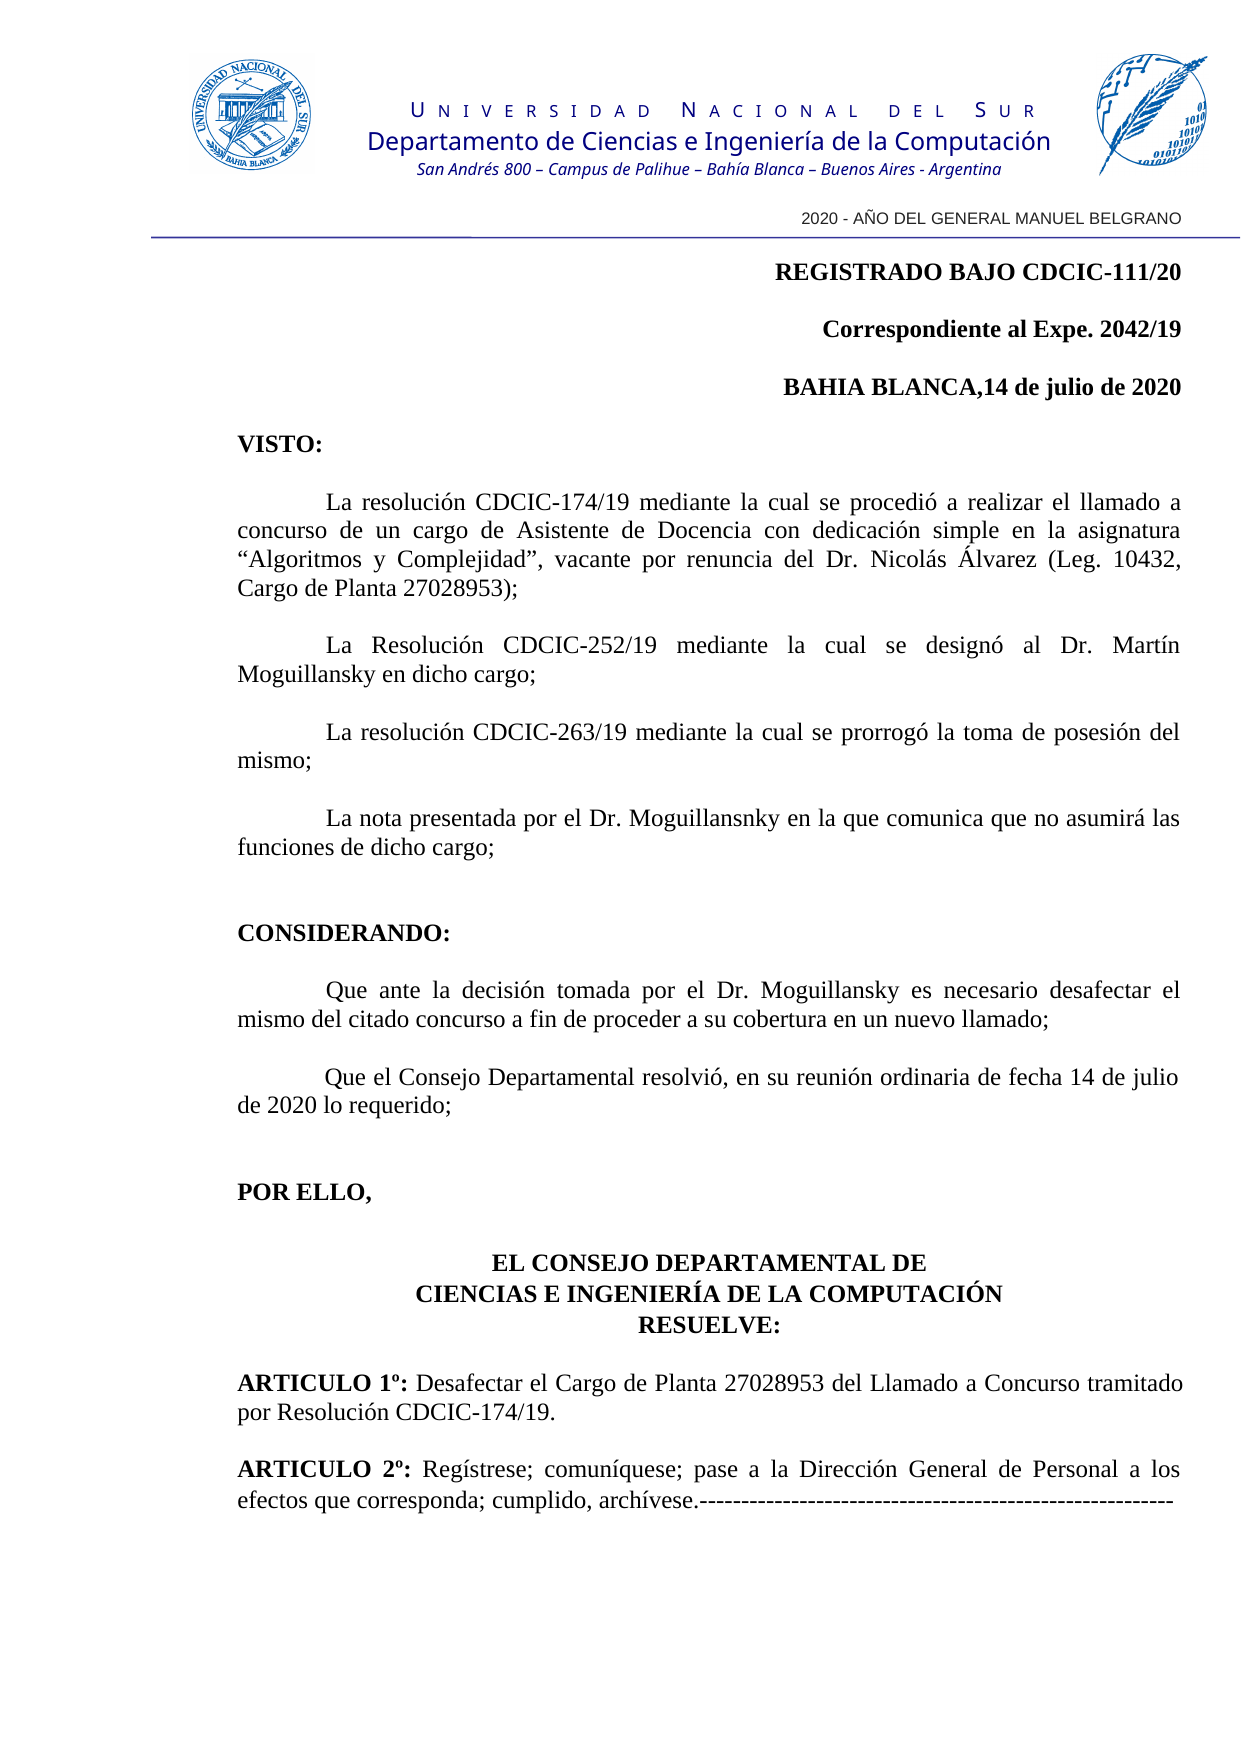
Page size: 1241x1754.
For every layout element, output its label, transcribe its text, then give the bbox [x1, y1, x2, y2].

text CIENCIAS E INGENIERÍA DE LA COMPUTACIÓN [237, 1279, 1182, 1308]
text La resolución CDCIC-263/19 mediante la cual se prorrogó la toma de posesión del mismo; [237, 717, 1182, 774]
text Que el Consejo Departamental resolvió, en su reunión ordinaria de fecha 14 de julio de 2020 lo requerido; [237, 1062, 1182, 1119]
text CONSIDERANDO: [237, 918, 1182, 947]
text POR ELLO, [237, 1177, 1182, 1206]
text La nota presentada por el Dr. Moguillansnky en la que comunica que no asumirá las funciones de dicho cargo; [237, 803, 1182, 861]
text La Resolución CDCIC-252/19 mediante la cual se designó al Dr. Martín Moguillansky en dicho cargo; [237, 631, 1182, 688]
text VISTO: [237, 429, 1182, 458]
text RESUELVE: [237, 1310, 1182, 1339]
picture [188, 53, 315, 174]
text Que ante la decisión tomada por el Dr. Moguillansky es necesario desafectar el mismo del citado concurso a fin de proceder a su cobertura en un nuevo llamado; [237, 976, 1182, 1033]
picture [1096, 53, 1209, 176]
text ARTICULO 2º: Regístrese; comuníquese; pase a la Dirección General de Personal a los efectos que corresponda; cumplido, archívese.--------------------------------------------------------- [237, 1454, 1182, 1514]
text Correspondiente al Expe. 2042/19 [237, 314, 1182, 343]
text La resolución CDCIC-174/19 mediante la cual se procedió a realizar el llamado a concurso de un cargo de Asistente de Docencia con dedicación simple en la asignatura “Algoritmos y Complejidad”, vacante por renuncia del Dr. Nicolás Álvarez (Leg. 10432, Cargo de Planta 27028953); [237, 487, 1182, 602]
text EL CONSEJO DEPARTAMENTAL DE [237, 1248, 1182, 1277]
text REGISTRADO BAJO CDCIC-111/20 [237, 257, 1182, 286]
text BAHIA BLANCA,14 de julio de 2020 [237, 372, 1182, 401]
text ARTICULO 1º: Desafectar el Cargo de Planta 27028953 del Llamado a Concurso tramitado por Resolución CDCIC-174/19. [237, 1368, 1185, 1425]
